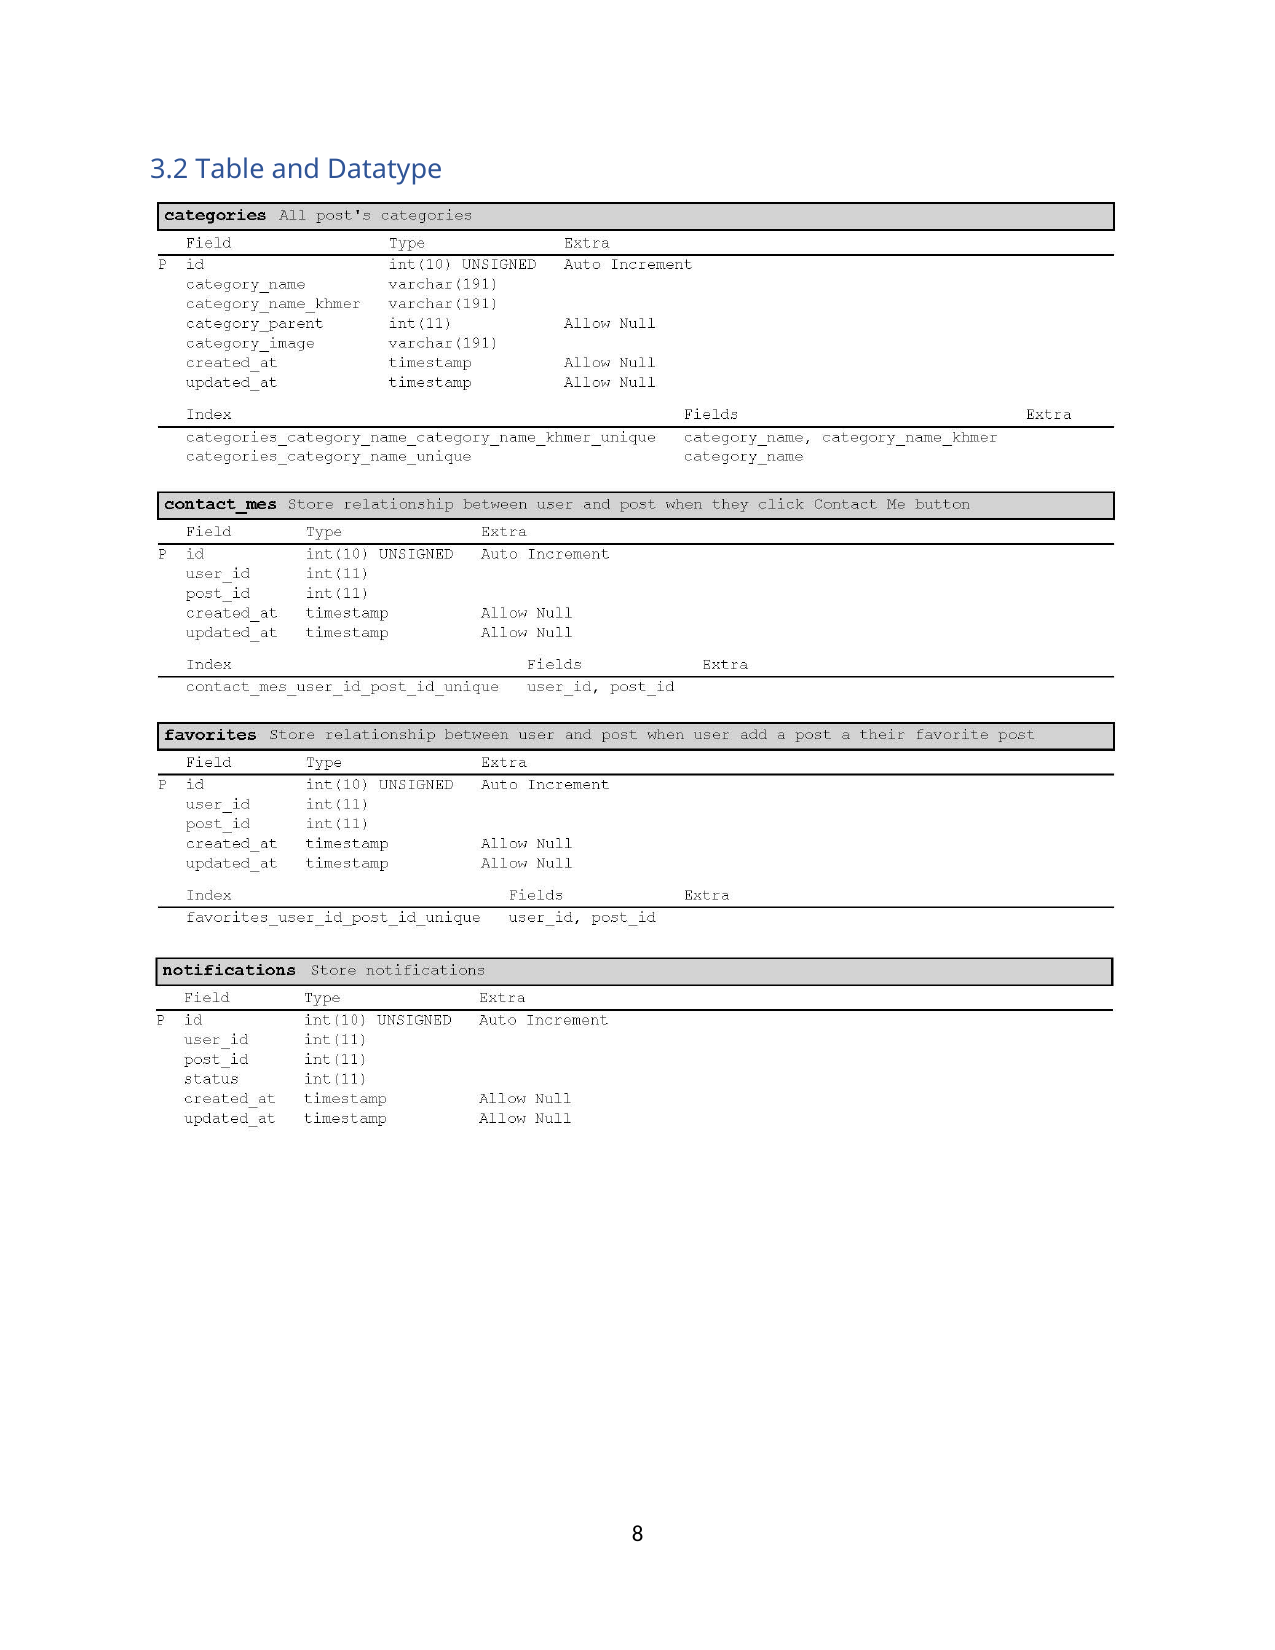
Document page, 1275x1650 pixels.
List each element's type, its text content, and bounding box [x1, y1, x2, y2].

subtitle 3.2 Table and Datatype [150, 150, 1125, 187]
picture [150, 189, 1127, 1138]
